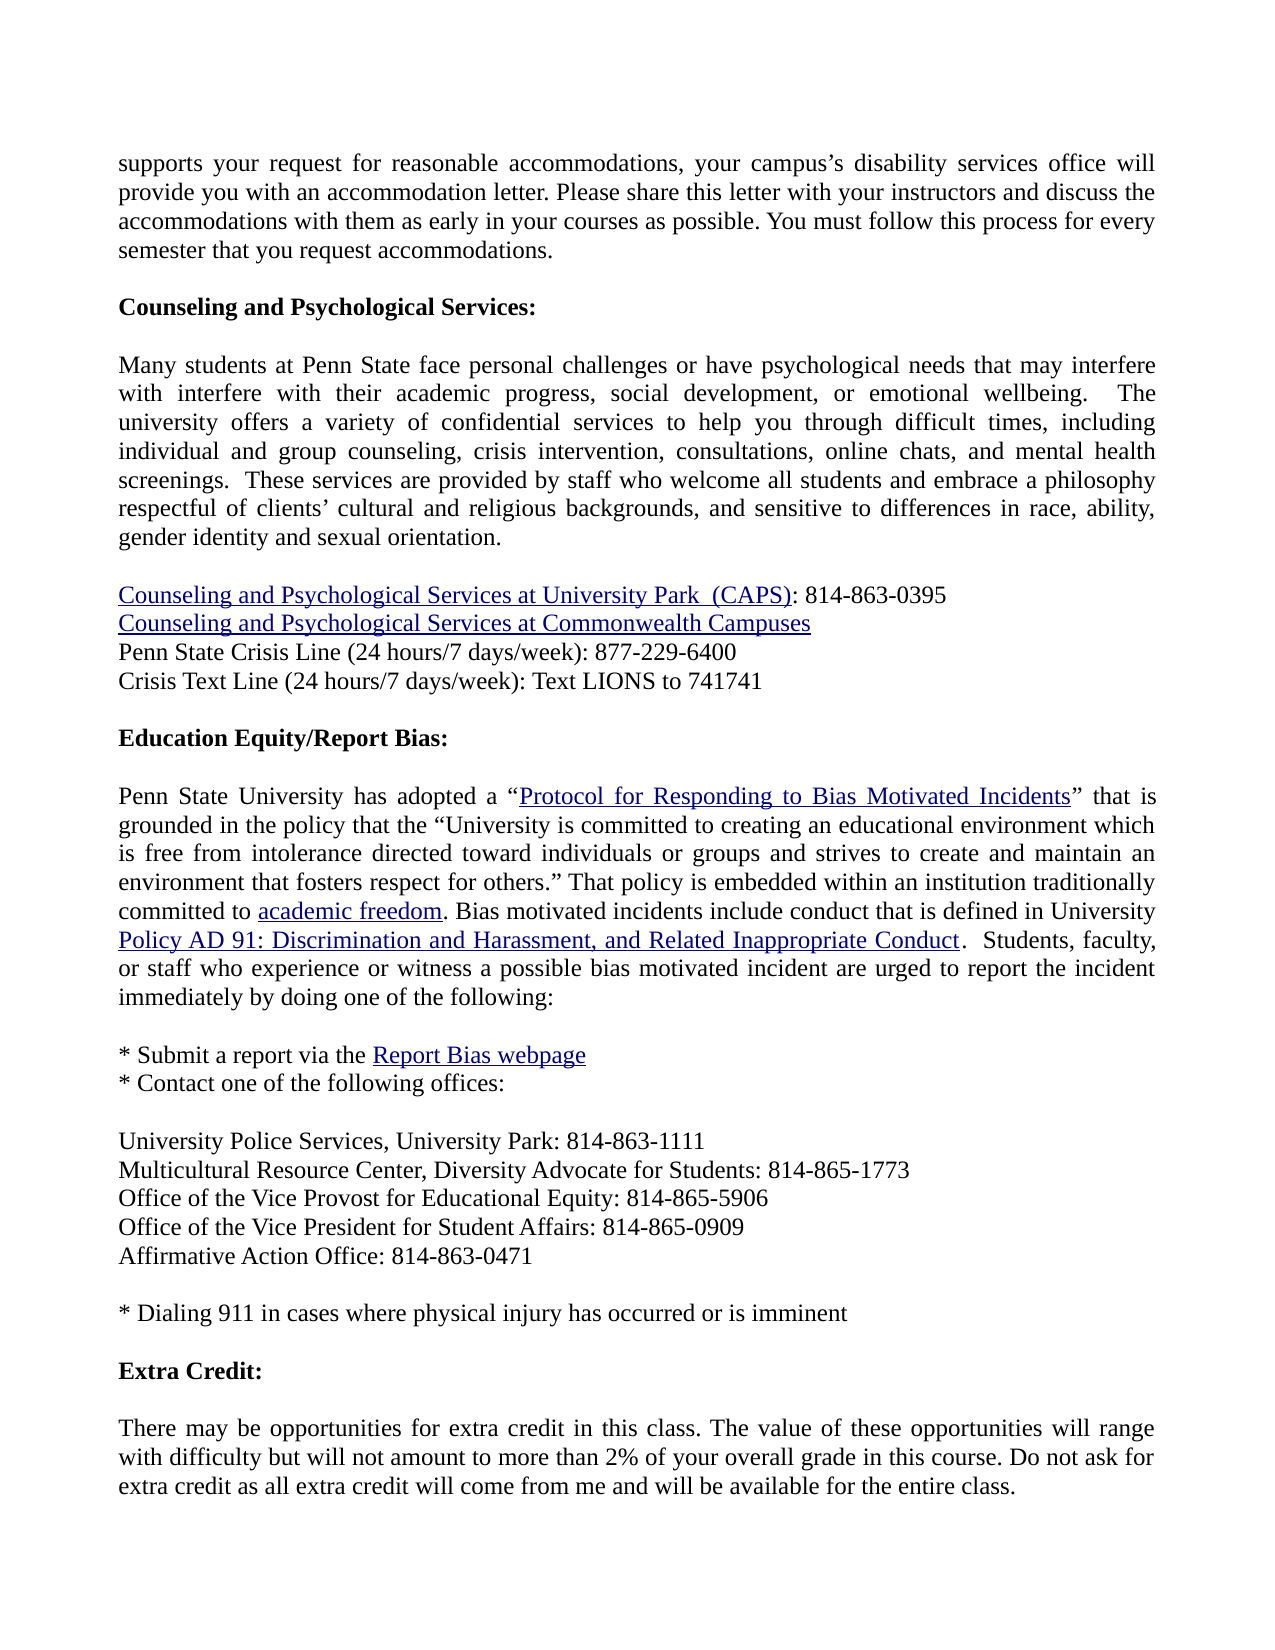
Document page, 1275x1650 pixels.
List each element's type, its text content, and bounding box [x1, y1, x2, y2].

text University Police Services, University Park: 814-863-1111 [118, 1126, 1157, 1155]
text Multicultural Resource Center, Diversity Advocate for Students: 814-865-1773 [118, 1155, 1157, 1183]
text * Dialing 911 in cases where physical injury has occurred or is imminent [118, 1298, 1157, 1327]
text Crisis Text Line (24 hours/7 days/week): Text LIONS to 741741 [118, 666, 1157, 695]
text Education Equity/Report Bias: [118, 723, 1157, 752]
text * Contact one of the following offices: [118, 1068, 1157, 1097]
text Penn State Crisis Line (24 hours/7 days/week): 877-229-6400 [118, 637, 1157, 666]
text Many students at Penn State face personal challenges or have psychological needs that may interfere with interfere with their academic progress, social development, or emotional wellbeing. The university offers a variety of confidential services to help you through difficult times, including individual and group counseling, crisis intervention, consultations, online chats, and mental health screenings. These services are provided by staff who welcome all students and embrace a philosophy respectful of clients’ cultural and religious backgrounds, and sensitive to differences in race, ability, gender identity and sexual orientation. [118, 350, 1157, 551]
text Counseling and Psychological Services at Commonwealth Campuses [118, 608, 1157, 637]
text Office of the Vice President for Student Affairs: 814-865-0909 [118, 1212, 1157, 1241]
text There may be opportunities for extra credit in this class. The value of these opportunities will range with difficulty but will not amount to more than 2% of your overall grade in this course. Do not ask for extra credit as all extra credit will come from me and will be available for the entire class. [118, 1413, 1157, 1500]
text Office of the Vice Provost for Educational Equity: 814-865-5906 [118, 1183, 1157, 1212]
text Counseling and Psychological Services at University Park (CAPS): 814-863-0395 [118, 580, 1157, 608]
text Counseling and Psychological Services: [118, 292, 1157, 321]
text Extra Credit: [118, 1356, 1157, 1385]
text Penn State University has adopted a “Protocol for Responding to Bias Motivated Incidents” that is grounded in the policy that the “University is committed to creating an educational environment which is free from intolerance directed toward individuals or groups and strives to create and maintain an environment that fosters respect for others.” That policy is embedded within an institution traditionally committed to academic freedom. Bias motivated incidents include conduct that is defined in University Policy AD 91: Discrimination and Harassment, and Related Inappropriate Conduct. Students, faculty, or staff who experience or witness a possible bias motivated incident are urged to report the incident immediately by doing one of the following: [118, 781, 1157, 1011]
text * Submit a report via the Report Bias webpage [118, 1040, 1157, 1068]
text Affirmative Action Office: 814-863-0471 [118, 1241, 1157, 1270]
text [118, 148, 1157, 263]
